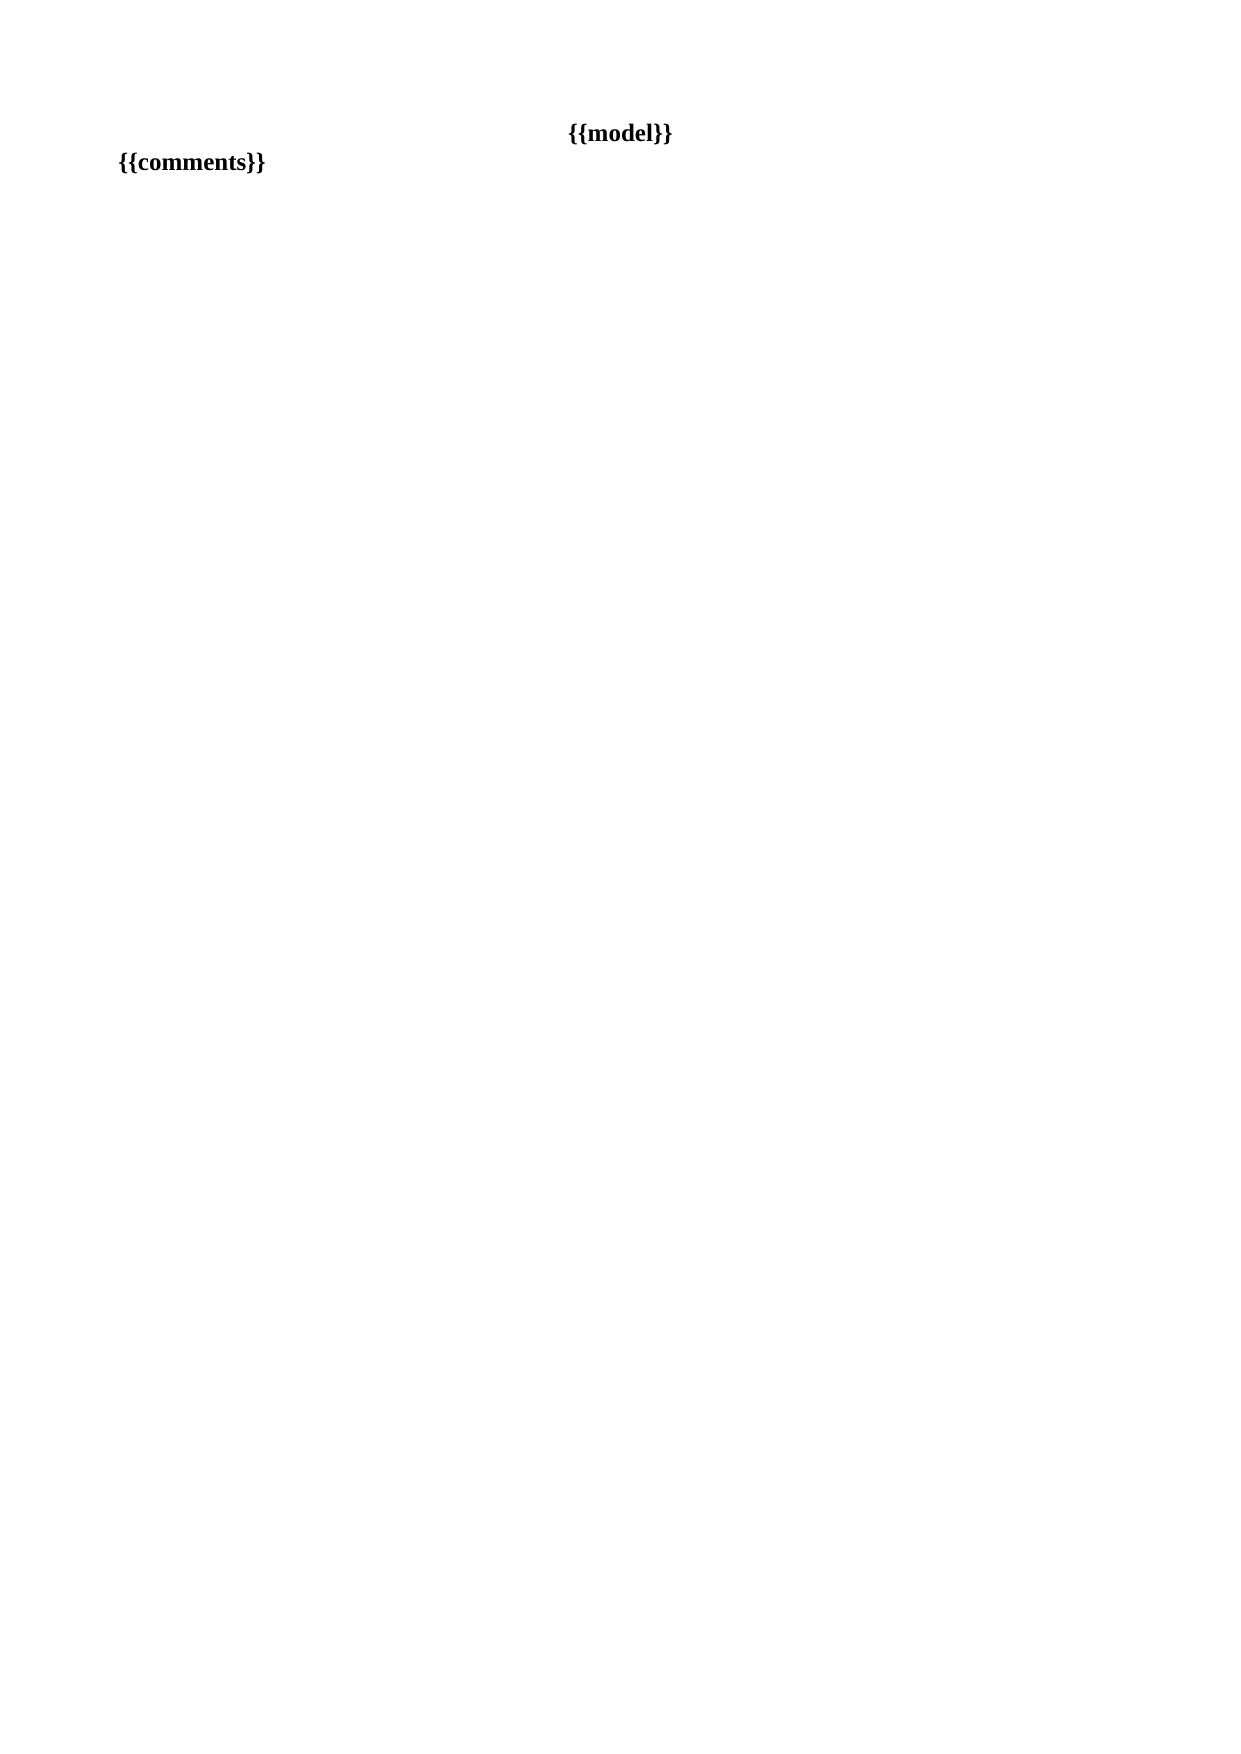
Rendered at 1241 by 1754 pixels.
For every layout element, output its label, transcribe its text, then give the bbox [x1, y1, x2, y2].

text {{model}} [118, 118, 1122, 147]
text {{comments}} [118, 147, 1122, 176]
